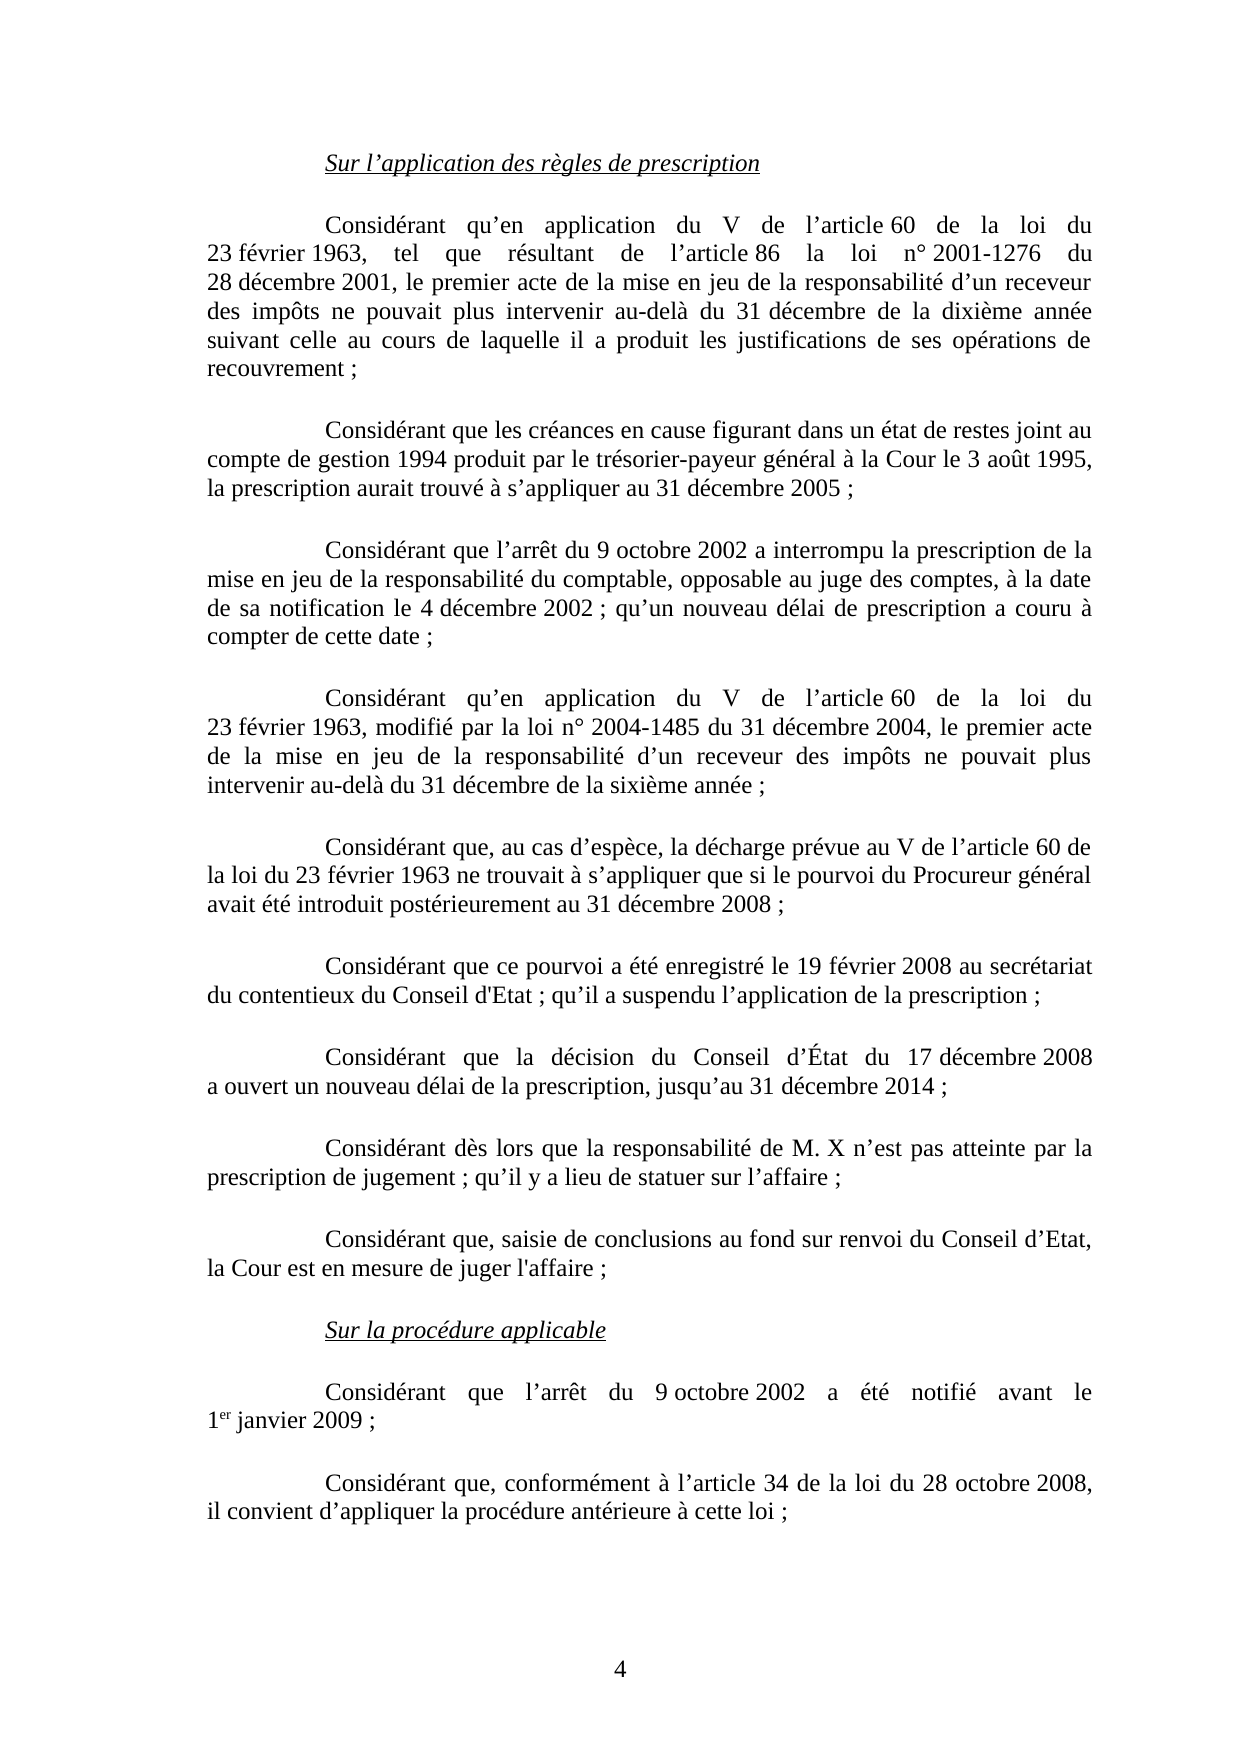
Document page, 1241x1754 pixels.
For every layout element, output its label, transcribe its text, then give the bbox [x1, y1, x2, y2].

text Considérant que l’arrêt du 9 octobre 2002 a interrompu la prescription de la mise en jeu de la responsabilité du comptable, opposable au juge des comptes, à la date de sa notification le 4 décembre 2002 ; qu’un nouveau délai de prescription a couru à compter de cette date ; [207, 535, 1092, 650]
text Considérant qu’en application du V de l’article 60 de la loi du 23 février 1963, modifié par la loi n° 2004-1485 du 31 décembre 2004, le premier acte de la mise en jeu de la responsabilité d’un receveur des impôts ne pouvait plus intervenir au-delà du 31 décembre de la sixième année ; [207, 683, 1092, 798]
text Considérant que les créances en cause figurant dans un état de restes joint au compte de gestion 1994 produit par le trésorier-payeur général à la Cour le 3 août 1995, la prescription aurait trouvé à s’appliquer au 31 décembre 2005 ; [207, 416, 1092, 502]
text Considérant que l’arrêt du 9 octobre 2002 a été notifié avant le 1er janvier 2009 ; [207, 1377, 1092, 1434]
text Considérant que, au cas d’espèce, la décharge prévue au V de l’article 60 de la loi du 23 février 1963 ne trouvait à s’appliquer que si le pourvoi du Procureur général avait été introduit postérieurement au 31 décembre 2008 ; [207, 832, 1092, 918]
text Considérant dès lors que la responsabilité de M. X n’est pas atteinte par la prescription de jugement ; qu’il y a lieu de statuer sur l’affaire ; [207, 1133, 1092, 1191]
text Considérant que, saisie de conclusions au fond sur renvoi du Conseil d’Etat, la Cour est en mesure de juger l'affaire ; [207, 1224, 1092, 1281]
text Considérant que la décision du Conseil d’État du 17 décembre 2008 a ouvert un nouveau délai de la prescription, jusqu’au 31 décembre 2014 ; [207, 1042, 1092, 1100]
text Considérant qu’en application du V de l’article 60 de la loi du 23 février 1963, tel que résultant de l’article 86 la loi n° 2001-1276 du 28 décembre 2001, le premier acte de la mise en jeu de la responsabilité d’un receveur des impôts ne pouvait plus intervenir au-delà du 31 décembre de la dixième année suivant celle au cours de laquelle il a produit les justifications de ses opérations de recouvrement ; [207, 210, 1092, 382]
text Considérant que ce pourvoi a été enregistré le 19 février 2008 au secrétariat du contentieux du Conseil d'Etat ; qu’il a suspendu l’application de la prescription ; [207, 951, 1092, 1009]
text Considérant que, conformément à l’article 34 de la loi du 28 octobre 2008, il convient d’appliquer la procédure antérieure à cette loi ; [207, 1468, 1092, 1525]
text Sur la procédure applicable [207, 1315, 1092, 1343]
text Sur l’application des règles de prescription [207, 148, 1092, 176]
